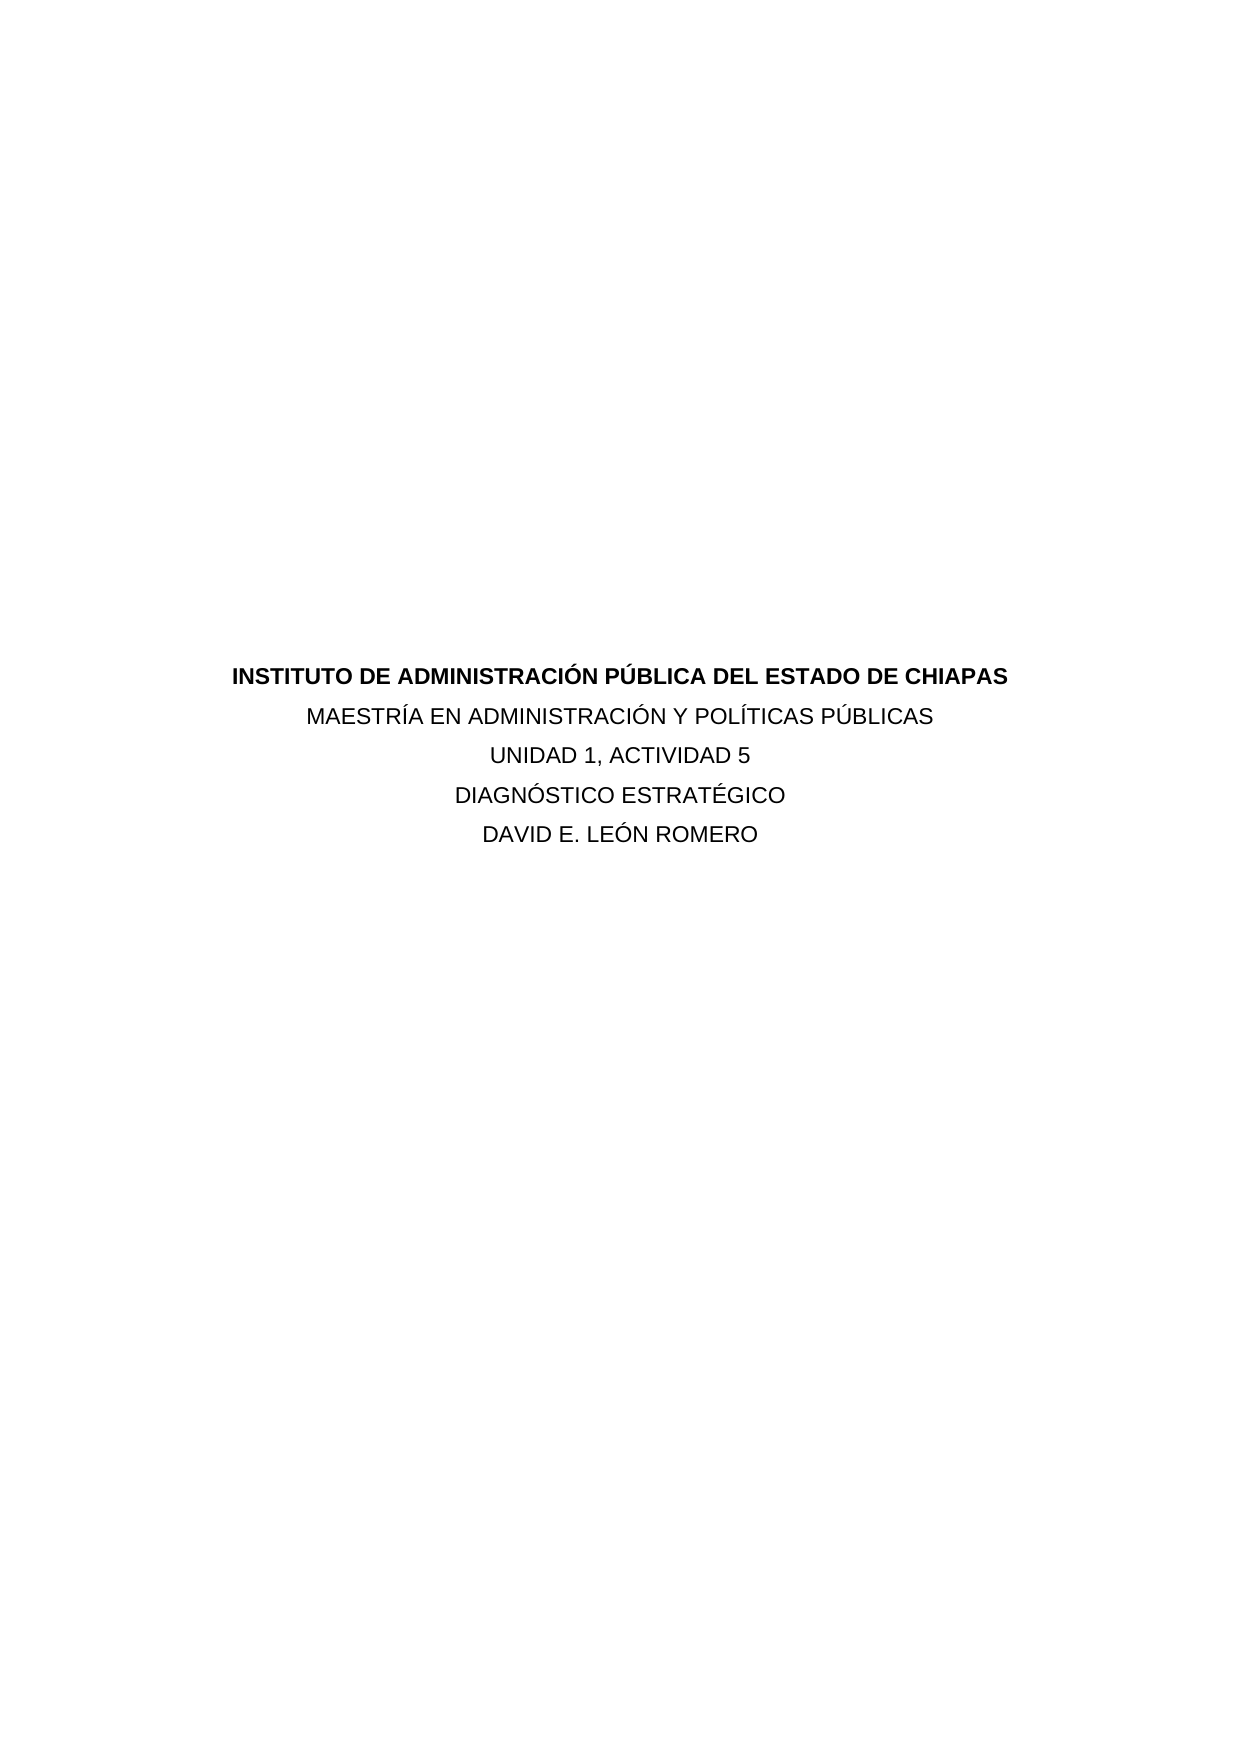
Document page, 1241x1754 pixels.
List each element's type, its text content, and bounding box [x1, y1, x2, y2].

text INSTITUTO DE ADMINISTRACIÓN PÚBLICA DEL ESTADO DE CHIAPAS [187, 663, 1053, 689]
text MAESTRÍA EN ADMINISTRACIÓN Y POLÍTICAS PÚBLICAS [187, 703, 1053, 729]
text DAVID E. LEÓN ROMERO [187, 821, 1053, 847]
text DIAGNÓSTICO ESTRATÉGICO [187, 782, 1053, 808]
text UNIDAD 1, ACTIVIDAD 5 [187, 742, 1053, 768]
